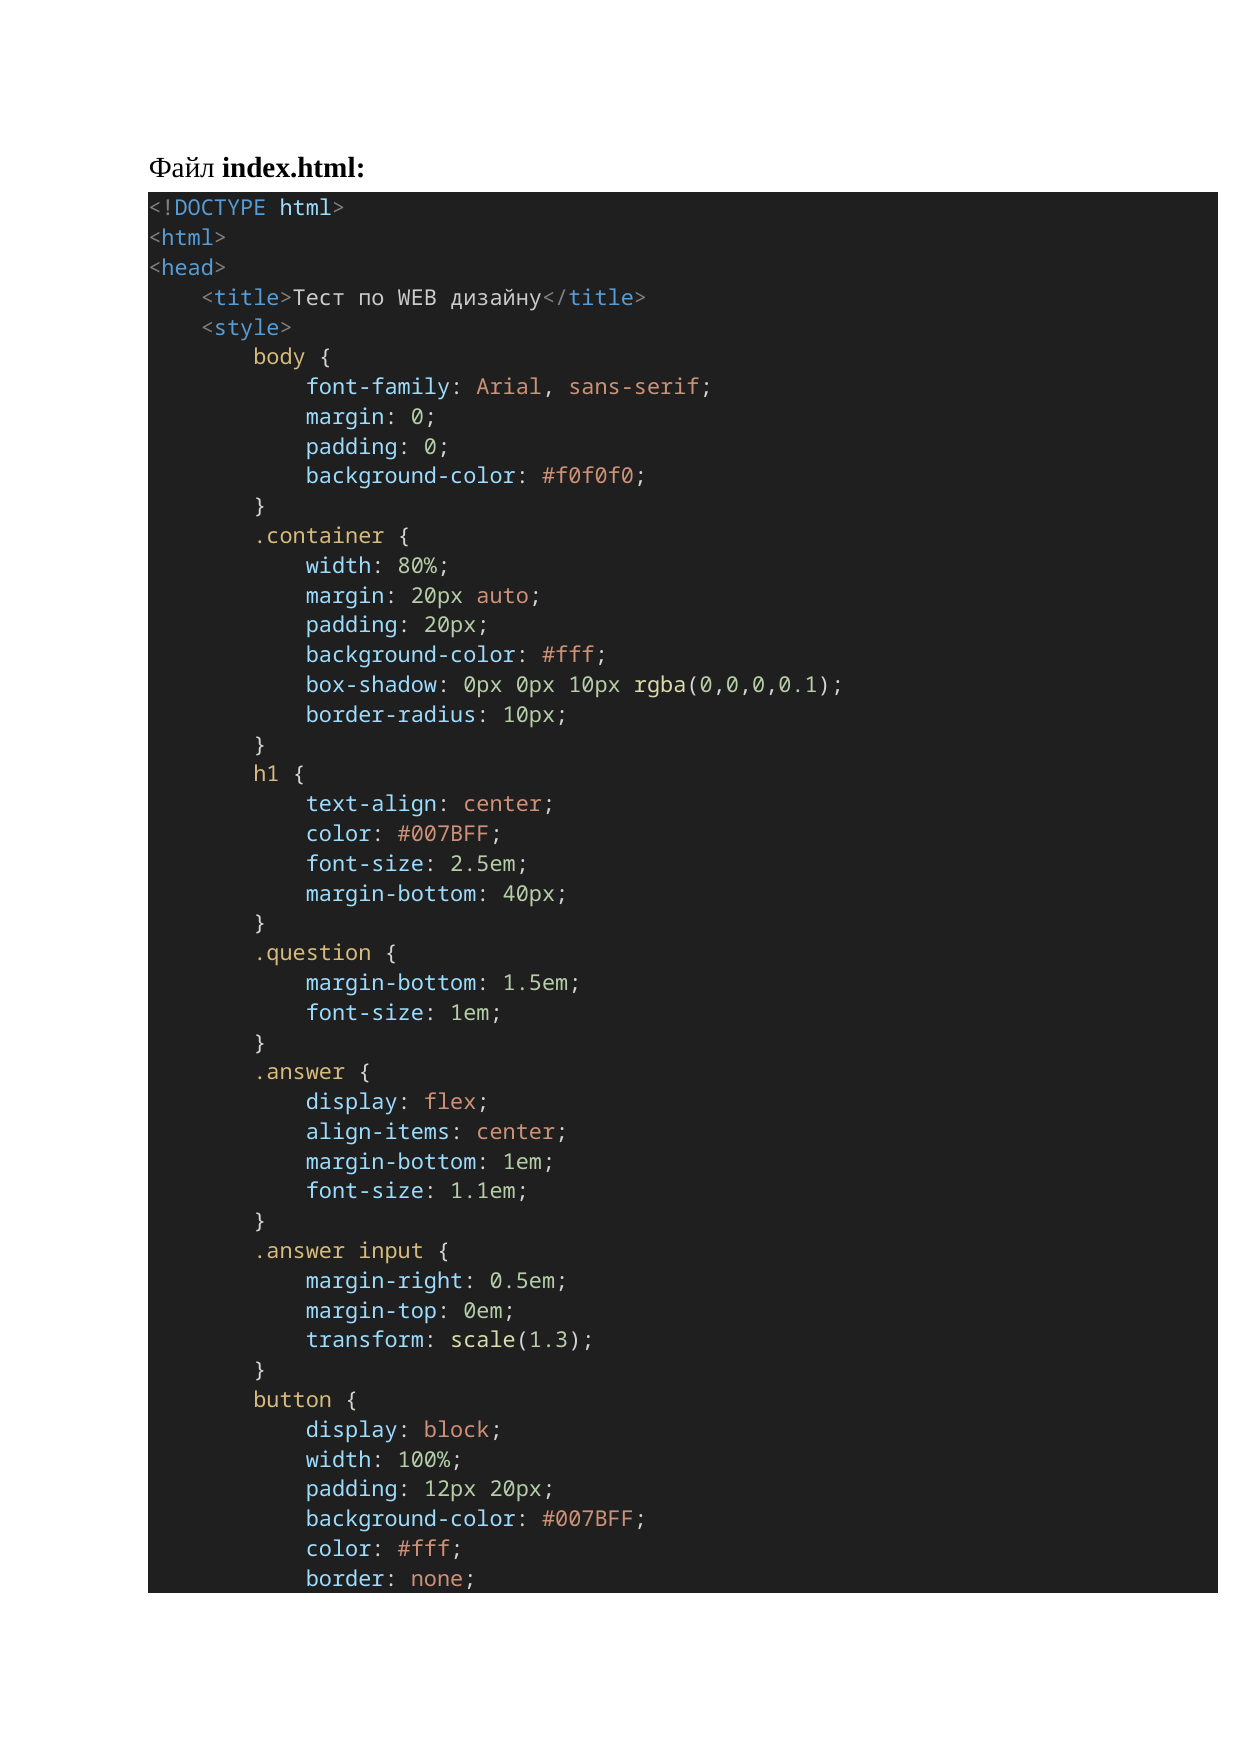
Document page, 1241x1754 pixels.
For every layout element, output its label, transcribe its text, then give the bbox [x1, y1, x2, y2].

text align-items: center; [148, 1116, 1218, 1146]
text color: #007BFF; [148, 818, 1218, 848]
text margin: 20px auto; [148, 580, 1218, 609]
text .container { [148, 520, 1218, 550]
text } [148, 1354, 1218, 1384]
text margin: 0; [148, 401, 1218, 431]
text padding: 12px 20px; [148, 1473, 1218, 1503]
text Файл index.html: [148, 150, 1218, 183]
text } [148, 1205, 1218, 1235]
text transform: scale(1.3); [148, 1324, 1218, 1354]
text font-size: 2.5em; [148, 848, 1218, 878]
text display: flex; [148, 1086, 1218, 1116]
text background-color: #fff; [148, 639, 1218, 669]
text color: #fff; [148, 1533, 1218, 1563]
text <!DOCTYPE html> [148, 192, 1218, 222]
text margin-bottom: 1em; [148, 1146, 1218, 1176]
text } [148, 907, 1218, 937]
text body { [148, 341, 1218, 371]
text border: none; [148, 1563, 1218, 1593]
text display: block; [148, 1414, 1218, 1444]
text <html> [148, 222, 1218, 252]
text margin-bottom: 40px; [148, 878, 1218, 907]
text .answer { [148, 1056, 1218, 1086]
text font-size: 1em; [148, 997, 1218, 1027]
text padding: 0; [148, 431, 1218, 461]
text background-color: #007BFF; [148, 1503, 1218, 1533]
text margin-bottom: 1.5em; [148, 967, 1218, 997]
text .question { [148, 937, 1218, 967]
text box-shadow: 0px 0px 10px rgba(0,0,0,0.1); [148, 669, 1218, 699]
text border-radius: 10px; [148, 699, 1218, 729]
text } [148, 1027, 1218, 1056]
text font-family: Arial, sans-serif; [148, 371, 1218, 401]
text } [148, 729, 1218, 758]
text text-align: center; [148, 788, 1218, 818]
text <title>Тест по WEB дизайну</title> [148, 282, 1218, 312]
text width: 80%; [148, 550, 1218, 580]
text .answer input { [148, 1235, 1218, 1265]
text padding: 20px; [148, 609, 1218, 639]
text font-size: 1.1em; [148, 1176, 1218, 1205]
text } [148, 490, 1218, 520]
text width: 100%; [148, 1444, 1218, 1473]
text h1 { [148, 758, 1218, 788]
text margin-top: 0em; [148, 1295, 1218, 1324]
text margin-right: 0.5em; [148, 1265, 1218, 1295]
text button { [148, 1384, 1218, 1414]
text <head> [148, 252, 1218, 282]
text background-color: #f0f0f0; [148, 461, 1218, 490]
text <style> [148, 312, 1218, 341]
